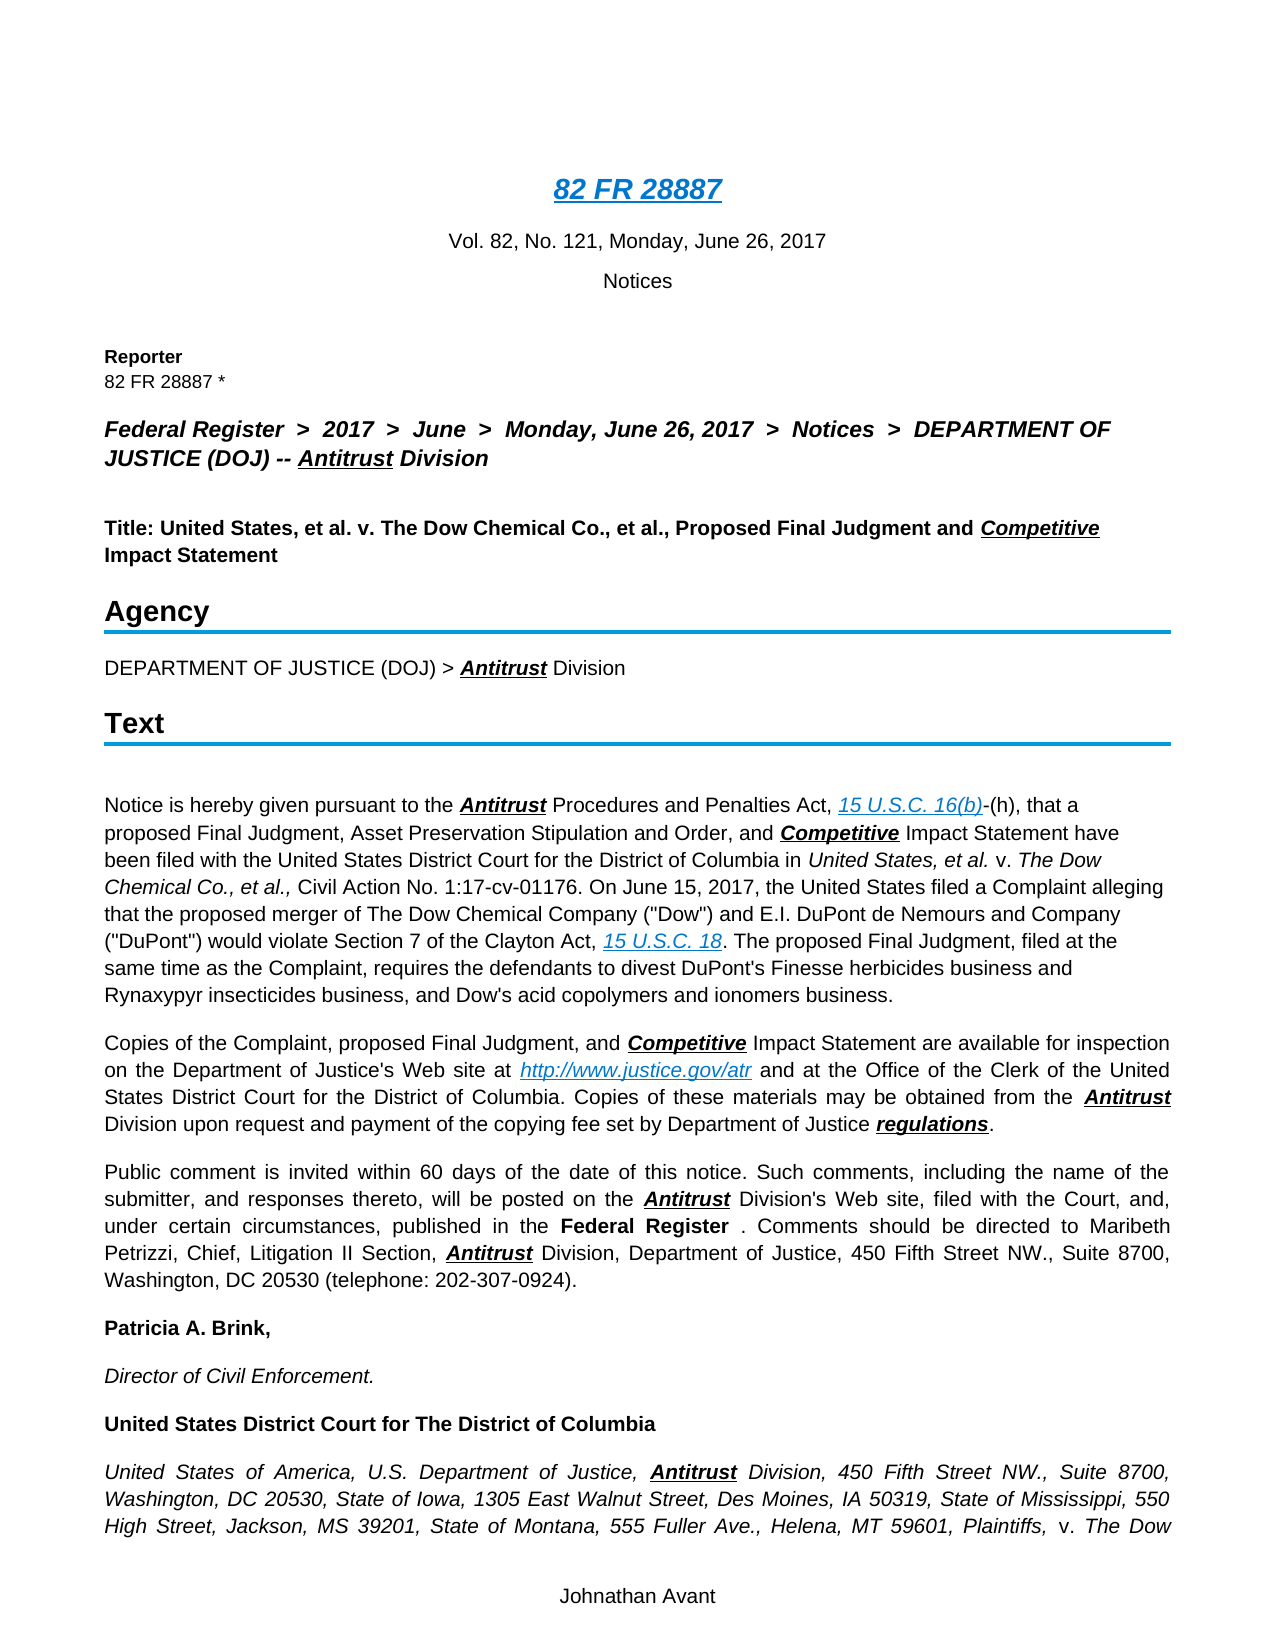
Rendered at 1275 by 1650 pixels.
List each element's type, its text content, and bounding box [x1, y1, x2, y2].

text Agency [104, 592, 1171, 627]
subtitle 82 FR 28887 [104, 170, 1171, 205]
text Title: United States, et al. v. The Dow Chemical Co., et al., Proposed Final Judgment and Competitive Impact Statement [104, 484, 1171, 567]
text United States District Court for The District of Columbia [104, 1409, 1171, 1436]
text Copies of the Complaint, proposed Final Judgment, and Competitive Impact Statement are available for inspection on the Department of Justice's Web site at http://www.justice.gov/atr and at the Office of the Clerk of the United States District Court for the District of Columbia. Copies of these materials may be obtained from the Antitrust Division upon request and payment of the copying fee set by Department of Justice regulations. [104, 1028, 1171, 1136]
text DEPARTMENT OF JUSTICE (DOJ) > Antitrust Division [104, 653, 1171, 680]
text Text [104, 705, 1171, 740]
text Public comment is invited within 60 days of the date of this notice. Such comments, including the name of the submitter, and responses thereto, will be posted on the Antitrust Division's Web site, filed with the Court, and, under certain circumstances, published in the Federal Register . Comments should be directed to Maribeth Petrizzi, Chief, Litigation II Section, Antitrust Division, Department of Justice, 450 Fifth Street NW., Suite 8700, Washington, DC 20530 (telephone: 202-307-0924). [104, 1157, 1171, 1292]
text 82 FR 28887 * [104, 367, 1171, 392]
text Director of Civil Enforcement. [104, 1361, 1171, 1388]
text Reporter [104, 342, 1171, 367]
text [104, 1457, 1171, 1538]
text Patricia A. Brink, [104, 1313, 1171, 1340]
text Federal Register > 2017 > June > Monday, June 26, 2017 > Notices > DEPARTMENT OF JUSTICE (DOJ) -- Antitrust Division [104, 413, 1171, 472]
text Vol. 82, No. 121, Monday, June 26, 2017 [104, 226, 1171, 253]
text Notices [104, 266, 1171, 293]
text Notice is hereby given pursuant to the Antitrust Procedures and Penalties Act, 15 U.S.C. 16(b)-(h), that a proposed Final Judgment, Asset Preservation Stipulation and Order, and Competitive Impact Statement have been filed with the United States District Court for the District of Columbia in United States, et al. v. The Dow Chemical Co., et al., Civil Action No. 1:17-cv-01176. On June 15, 2017, the United States filed a Complaint alleging that the proposed merger of The Dow Chemical Company ("Dow") and E.I. DuPont de Nemours and Company ("DuPont") would violate Section 7 of the Clayton Act, 15 U.S.C. 18. The proposed Final Judgment, filed at the same time as the Complaint, requires the defendants to divest DuPont's Finesse herbicides business and Rynaxypyr insecticides business, and Dow's acid copolymers and ionomers business. [104, 790, 1171, 1007]
